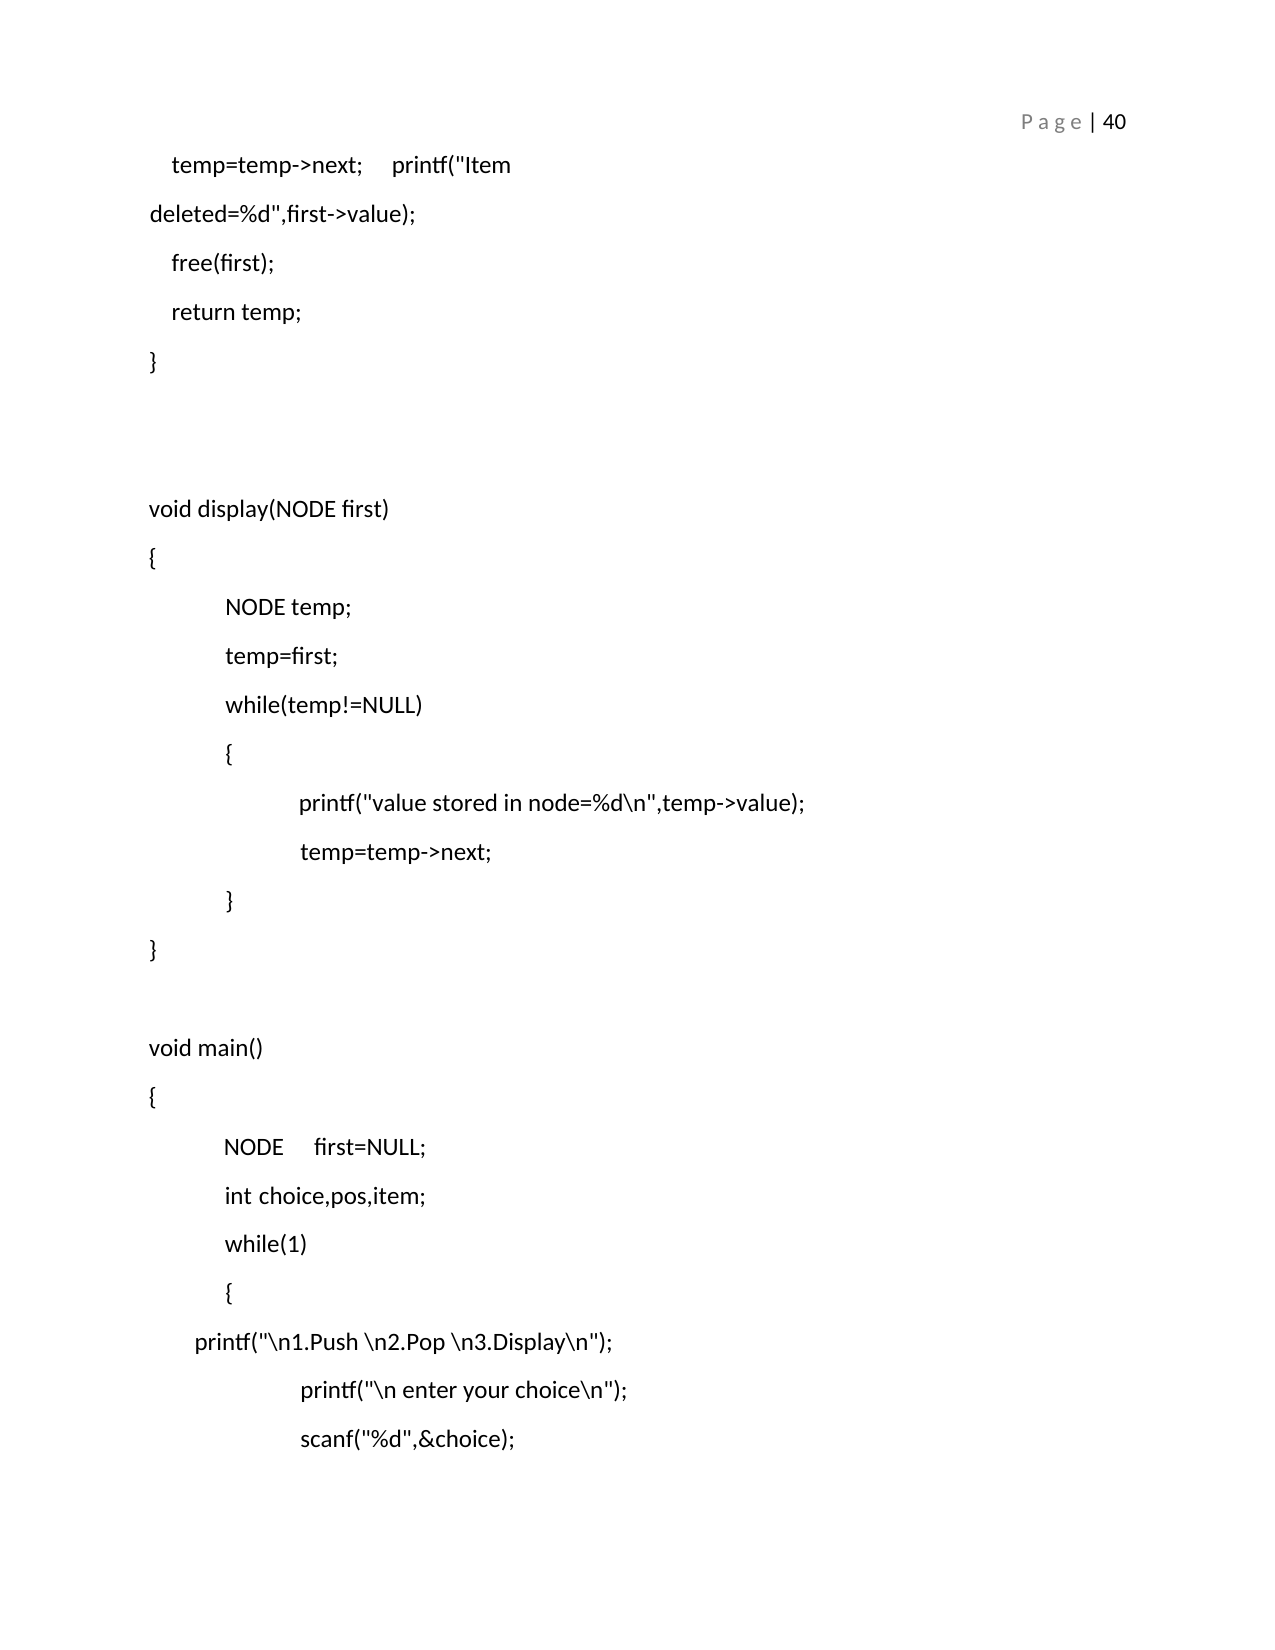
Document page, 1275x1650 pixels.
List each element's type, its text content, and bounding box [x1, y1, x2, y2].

text { [148, 1082, 1160, 1112]
text NODE first=NULL; int choice,pos,item; while(1) [223, 1131, 426, 1259]
text } [148, 346, 1160, 376]
text void display(NODE first) [148, 493, 1160, 523]
text { [148, 542, 1160, 572]
text temp=temp->next; printf("Item deleted=%d",first->value); [149, 150, 513, 229]
text } [225, 885, 1160, 916]
text void main() [148, 1033, 1160, 1063]
text } [148, 934, 1160, 965]
text { [225, 738, 1160, 768]
text NODE temp; temp=first; while(temp!=NULL) [225, 591, 425, 719]
text { [225, 1277, 1160, 1307]
text free(first); return temp; [171, 247, 303, 327]
text printf("\n1.Push \n2.Pop \n3.Display\n"); printf("\n enter your choice\n"); scanf("%d",&choice); [194, 1326, 631, 1454]
text printf("value stored in node=%d\n",temp->value); temp=temp->next; [298, 787, 807, 867]
